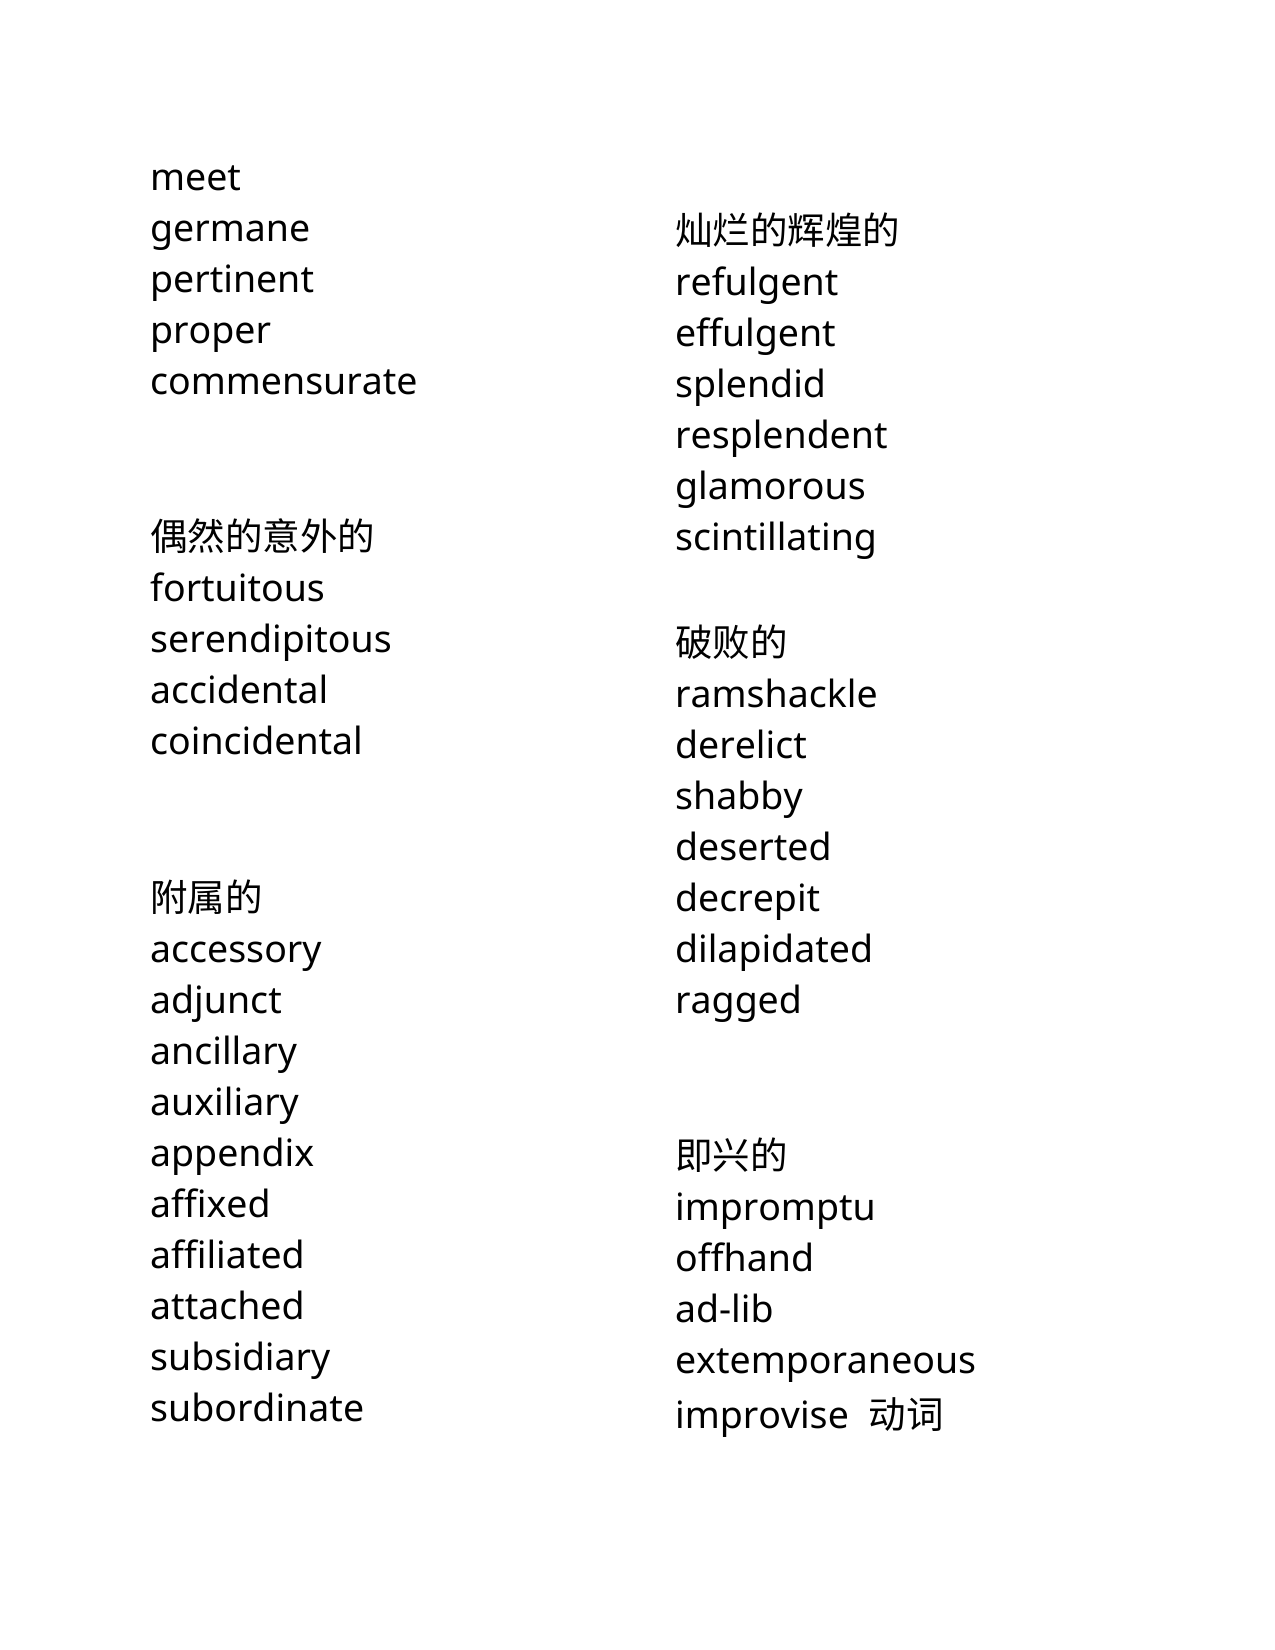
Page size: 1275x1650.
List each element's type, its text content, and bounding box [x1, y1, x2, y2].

text improvise 动词 [675, 1385, 1125, 1439]
text ramshackle [675, 667, 1125, 718]
text 附属的 [150, 868, 600, 922]
text accidental [150, 664, 600, 715]
text dilapidated [675, 922, 1125, 973]
text ragged [675, 973, 1125, 1024]
text offhand [675, 1232, 1125, 1283]
text pertinent [150, 252, 600, 303]
text proper [150, 303, 600, 354]
text decrepit [675, 871, 1125, 922]
text ad-lib [675, 1283, 1125, 1334]
text attached [150, 1279, 600, 1330]
text 偶然的意外的 [150, 507, 600, 562]
text accessory [150, 922, 600, 973]
text shabby [675, 769, 1125, 820]
text glamorous [675, 459, 1125, 511]
text subsidiary [150, 1330, 600, 1381]
text affixed [150, 1177, 600, 1228]
text coincidental [150, 715, 600, 766]
text commensurate [150, 354, 600, 405]
text ancillary [150, 1024, 600, 1075]
text splendid [675, 357, 1125, 408]
text impromptu [675, 1181, 1125, 1232]
text affiliated [150, 1228, 600, 1279]
text adjunct [150, 973, 600, 1024]
text fortuitous [150, 562, 600, 613]
text 即兴的 [675, 1126, 1125, 1181]
text deserted [675, 820, 1125, 871]
text appendix [150, 1126, 600, 1177]
text extemporaneous [675, 1334, 1125, 1385]
text 破败的 [675, 613, 1125, 667]
text 灿烂的辉煌的 [675, 201, 1125, 255]
text meet [150, 150, 600, 201]
text refulgent [675, 255, 1125, 306]
text auxiliary [150, 1075, 600, 1126]
text resplendent [675, 408, 1125, 459]
text derelict [675, 718, 1125, 769]
text germane [150, 201, 600, 252]
text serendipitous [150, 613, 600, 664]
text effulgent [675, 306, 1125, 357]
text scintillating [675, 511, 1125, 562]
text subordinate [150, 1381, 600, 1432]
